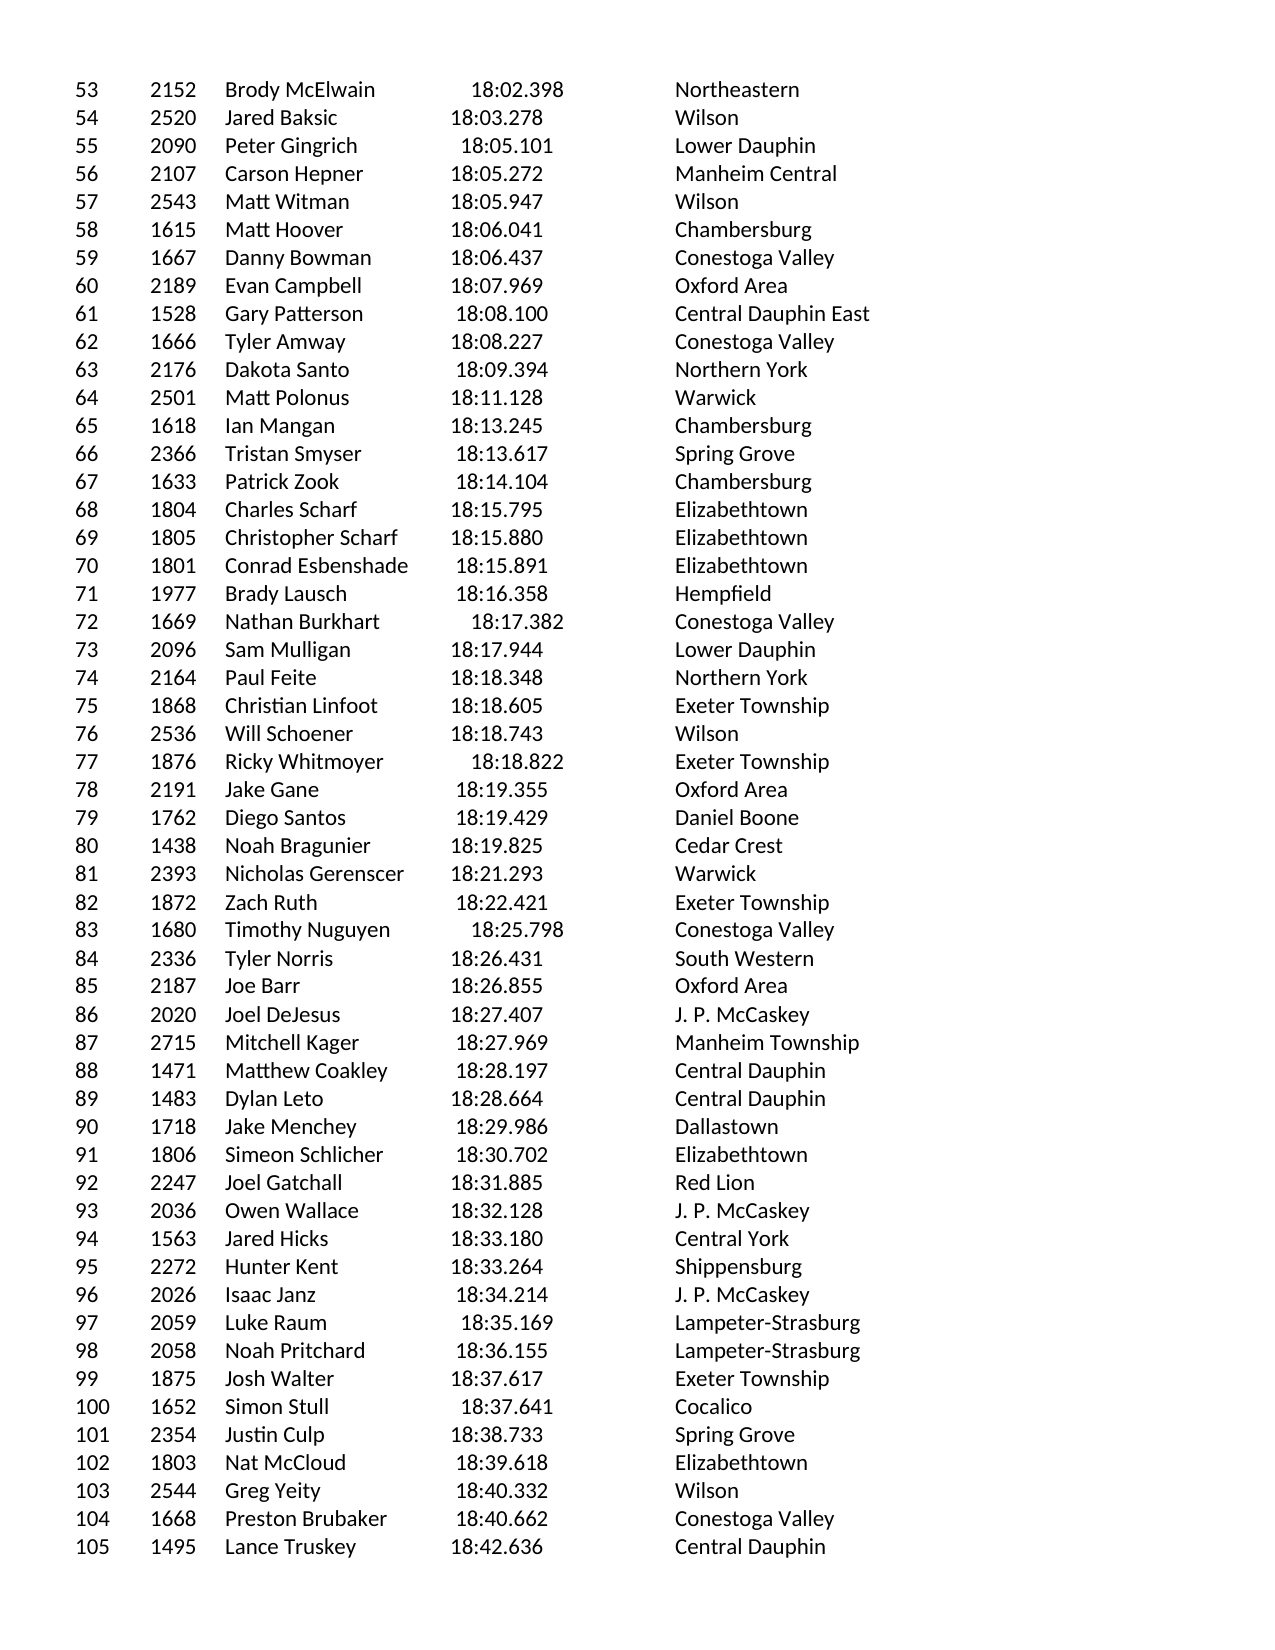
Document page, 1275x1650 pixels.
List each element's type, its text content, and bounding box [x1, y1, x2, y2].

text 67 1633 Patrick Zook 18:14.104 Chambersburg [75, 467, 1200, 495]
text 62 1666 Tyler Amway 18:08.227 Conestoga Valley [75, 327, 1200, 355]
text 65 1618 Ian Mangan 18:13.245 Chambersburg [75, 411, 1200, 439]
text 98 2058 Noah Pritchard 18:36.155 Lampeter-Strasburg [75, 1336, 1200, 1364]
text 93 2036 Owen Wallace 18:32.128 J. P. McCaskey [75, 1196, 1200, 1224]
text 76 2536 Will Schoener 18:18.743 Wilson [75, 719, 1200, 747]
text 70 1801 Conrad Esbenshade 18:15.891 Elizabethtown [75, 551, 1200, 579]
text 63 2176 Dakota Santo 18:09.394 Northern York [75, 355, 1200, 383]
text 92 2247 Joel Gatchall 18:31.885 Red Lion [75, 1168, 1200, 1196]
text 82 1872 Zach Ruth 18:22.421 Exeter Township [75, 888, 1200, 916]
text 57 2543 Matt Witman 18:05.947 Wilson [75, 187, 1200, 215]
text 96 2026 Isaac Janz 18:34.214 J. P. McCaskey [75, 1280, 1200, 1308]
text 75 1868 Christian Linfoot 18:18.605 Exeter Township [75, 691, 1200, 719]
text 101 2354 Justin Culp 18:38.733 Spring Grove [75, 1420, 1200, 1448]
text 94 1563 Jared Hicks 18:33.180 Central York [75, 1224, 1200, 1252]
text 54 2520 Jared Baksic 18:03.278 Wilson [75, 103, 1200, 131]
text 104 1668 Preston Brubaker 18:40.662 Conestoga Valley [75, 1504, 1200, 1532]
text 78 2191 Jake Gane 18:19.355 Oxford Area [75, 776, 1200, 803]
text 83 1680 Timothy Nuguyen 18:25.798 Conestoga Valley [75, 916, 1200, 944]
text 55 2090 Peter Gingrich 18:05.101 Lower Dauphin [75, 131, 1200, 159]
text 89 1483 Dylan Leto 18:28.664 Central Dauphin [75, 1084, 1200, 1112]
text 60 2189 Evan Campbell 18:07.969 Oxford Area [75, 271, 1200, 299]
text 56 2107 Carson Hepner 18:05.272 Manheim Central [75, 159, 1200, 187]
text 88 1471 Matthew Coakley 18:28.197 Central Dauphin [75, 1056, 1200, 1084]
text 58 1615 Matt Hoover 18:06.041 Chambersburg [75, 215, 1200, 243]
text 105 1495 Lance Truskey 18:42.636 Central Dauphin [75, 1532, 1200, 1560]
text 87 2715 Mitchell Kager 18:27.969 Manheim Township [75, 1028, 1200, 1056]
text 86 2020 Joel DeJesus 18:27.407 J. P. McCaskey [75, 1000, 1200, 1028]
text 77 1876 Ricky Whitmoyer 18:18.822 Exeter Township [75, 747, 1200, 776]
text 72 1669 Nathan Burkhart 18:17.382 Conestoga Valley [75, 607, 1200, 635]
text 66 2366 Tristan Smyser 18:13.617 Spring Grove [75, 439, 1200, 467]
text 85 2187 Joe Barr 18:26.855 Oxford Area [75, 972, 1200, 1000]
text 68 1804 Charles Scharf 18:15.795 Elizabethtown [75, 495, 1200, 523]
text 59 1667 Danny Bowman 18:06.437 Conestoga Valley [75, 243, 1200, 271]
text 103 2544 Greg Yeity 18:40.332 Wilson [75, 1476, 1200, 1504]
text 74 2164 Paul Feite 18:18.348 Northern York [75, 663, 1200, 691]
text 64 2501 Matt Polonus 18:11.128 Warwick [75, 383, 1200, 411]
text 73 2096 Sam Mulligan 18:17.944 Lower Dauphin [75, 635, 1200, 663]
text 95 2272 Hunter Kent 18:33.264 Shippensburg [75, 1252, 1200, 1280]
text 71 1977 Brady Lausch 18:16.358 Hempfield [75, 579, 1200, 607]
text 90 1718 Jake Menchey 18:29.986 Dallastown [75, 1112, 1200, 1140]
text 99 1875 Josh Walter 18:37.617 Exeter Township [75, 1364, 1200, 1392]
text 100 1652 Simon Stull 18:37.641 Cocalico [75, 1392, 1200, 1420]
text 81 2393 Nicholas Gerenscer 18:21.293 Warwick [75, 859, 1200, 888]
text 69 1805 Christopher Scharf 18:15.880 Elizabethtown [75, 523, 1200, 551]
text 84 2336 Tyler Norris 18:26.431 South Western [75, 944, 1200, 972]
text 61 1528 Gary Patterson 18:08.100 Central Dauphin East [75, 299, 1200, 327]
text 91 1806 Simeon Schlicher 18:30.702 Elizabethtown [75, 1140, 1200, 1168]
text 53 2152 Brody McElwain 18:02.398 Northeastern [75, 75, 1200, 103]
text 102 1803 Nat McCloud 18:39.618 Elizabethtown [75, 1448, 1200, 1476]
text 79 1762 Diego Santos 18:19.429 Daniel Boone [75, 803, 1200, 832]
text 97 2059 Luke Raum 18:35.169 Lampeter-Strasburg [75, 1308, 1200, 1336]
text 80 1438 Noah Bragunier 18:19.825 Cedar Crest [75, 832, 1200, 859]
